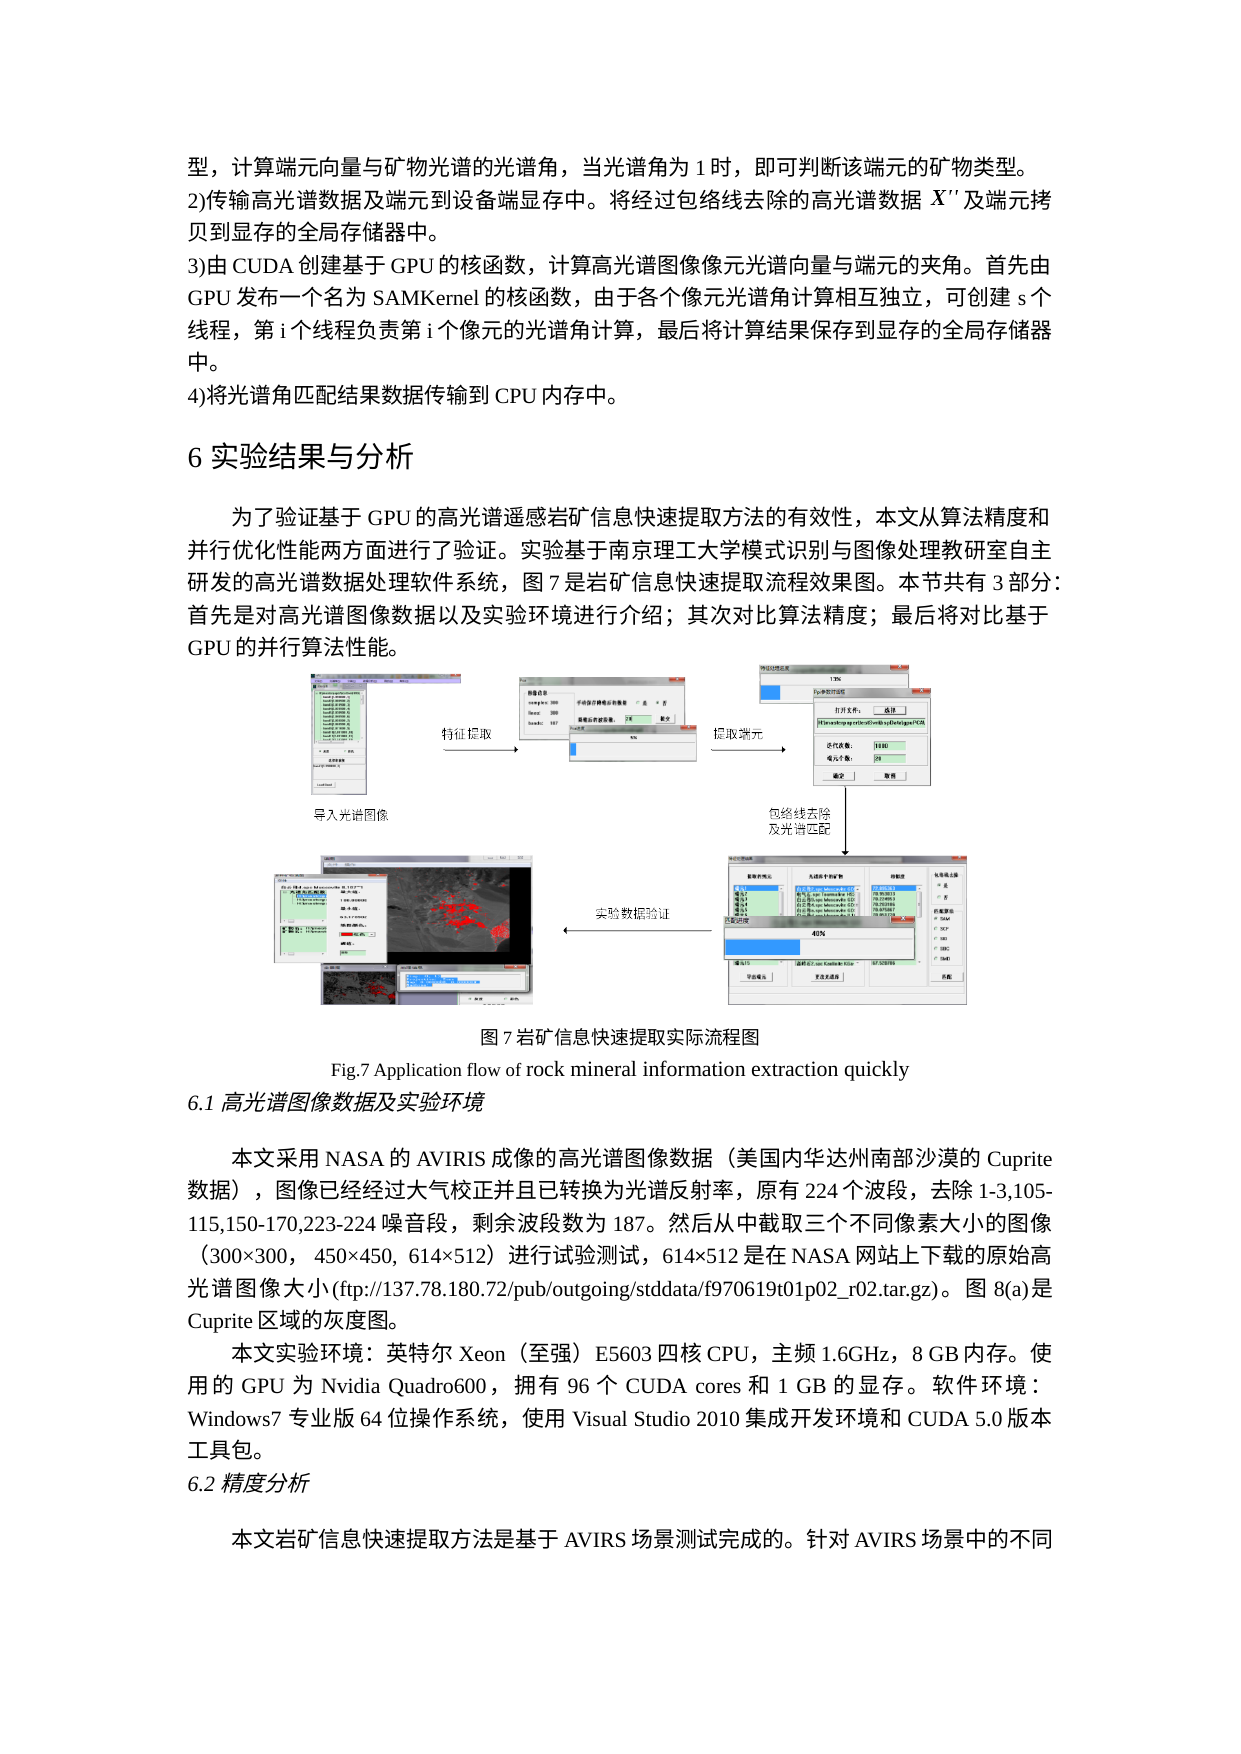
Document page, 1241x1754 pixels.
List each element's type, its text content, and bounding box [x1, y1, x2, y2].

text 本文采用NASA的AVIRIS成像的高光谱图像数据（美国内华达州南部沙漠的Cuprite数据），图像已经经过大气校正并且已转换为光谱反射率，原有224个波段，去除1-3,105-115,150-170,223-224噪音段，剩余波段数为187。然后从中截取三个不同像素大小的图像（300×300， 450×450, 614×512）进行试验测试，614×512是在NASA网站上下载的原始高光谱图像大小(ftp://137.78.180.72/pub/outgoing/stddata/f970619t01p02_r02.tar.gz)。图8(a)是Cuprite区域的灰度图。 [187, 1141, 1053, 1336]
text 4)将光谱角匹配结果数据传输到CPU内存中。 [187, 377, 1053, 410]
text 图7 岩矿信息快速提取实际流程图 [187, 1020, 1053, 1052]
text 3)由CUDA创建基于GPU的核函数，计算高光谱图像像元光谱向量与端元的夹角。首先由GPU发布一个名为SAMKernel的核函数，由于各个像元光谱角计算相互独立，可创建s个线程，第i个线程负责第i个像元的光谱角计算，最后将计算结果保存到显存的全局存储器中。 [187, 247, 1053, 377]
text 本文实验环境：英特尔Xeon（至强）E5603 四核CPU，主频1.6GHz，8 GB内存。使用的GPU为Nvidia Quadro600，拥有96个CUDA cores和1 GB的显存。软件环境： Windows7 专业版64位操作系统，使用Visual Studio 2010集成开发环境和CUDA 5.0版本工具包。 [187, 1336, 1053, 1466]
text 1)在CPU中匹配端元的矿物类型。由PPI算法找到端元后，需要判断该端元对应的矿物类型，计算端元向量与矿物光谱的光谱角，当光谱角为1时，即可判断该端元的矿物类型。 [187, 150, 1053, 182]
text 为了验证基于GPU的高光谱遥感岩矿信息快速提取方法的有效性，本文从算法精度和并行优化性能两方面进行了验证。实验基于南京理工大学模式识别与图像处理教研室自主研发的高光谱数据处理软件系统，图7是岩矿信息快速提取流程效果图。本节共有3部分：首先是对高光谱图像数据以及实验环境进行介绍；其次对比算法精度；最后将对比基于GPU的并行算法性能。 [187, 500, 1053, 662]
text Fig.7 Application flow of rock mineral information extraction quickly [187, 1052, 1053, 1085]
text 2)传输高光谱数据及端元到设备端显存中。将经过包络线去除的高光谱数据及端元拷贝到显存的全局存储器中。 [187, 182, 1053, 247]
subtitle 6.1 高光谱图像数据及实验环境 [187, 1085, 1053, 1117]
text 6 实验结果与分析 [187, 422, 1053, 487]
subtitle 6.2 精度分析 [187, 1466, 1053, 1498]
